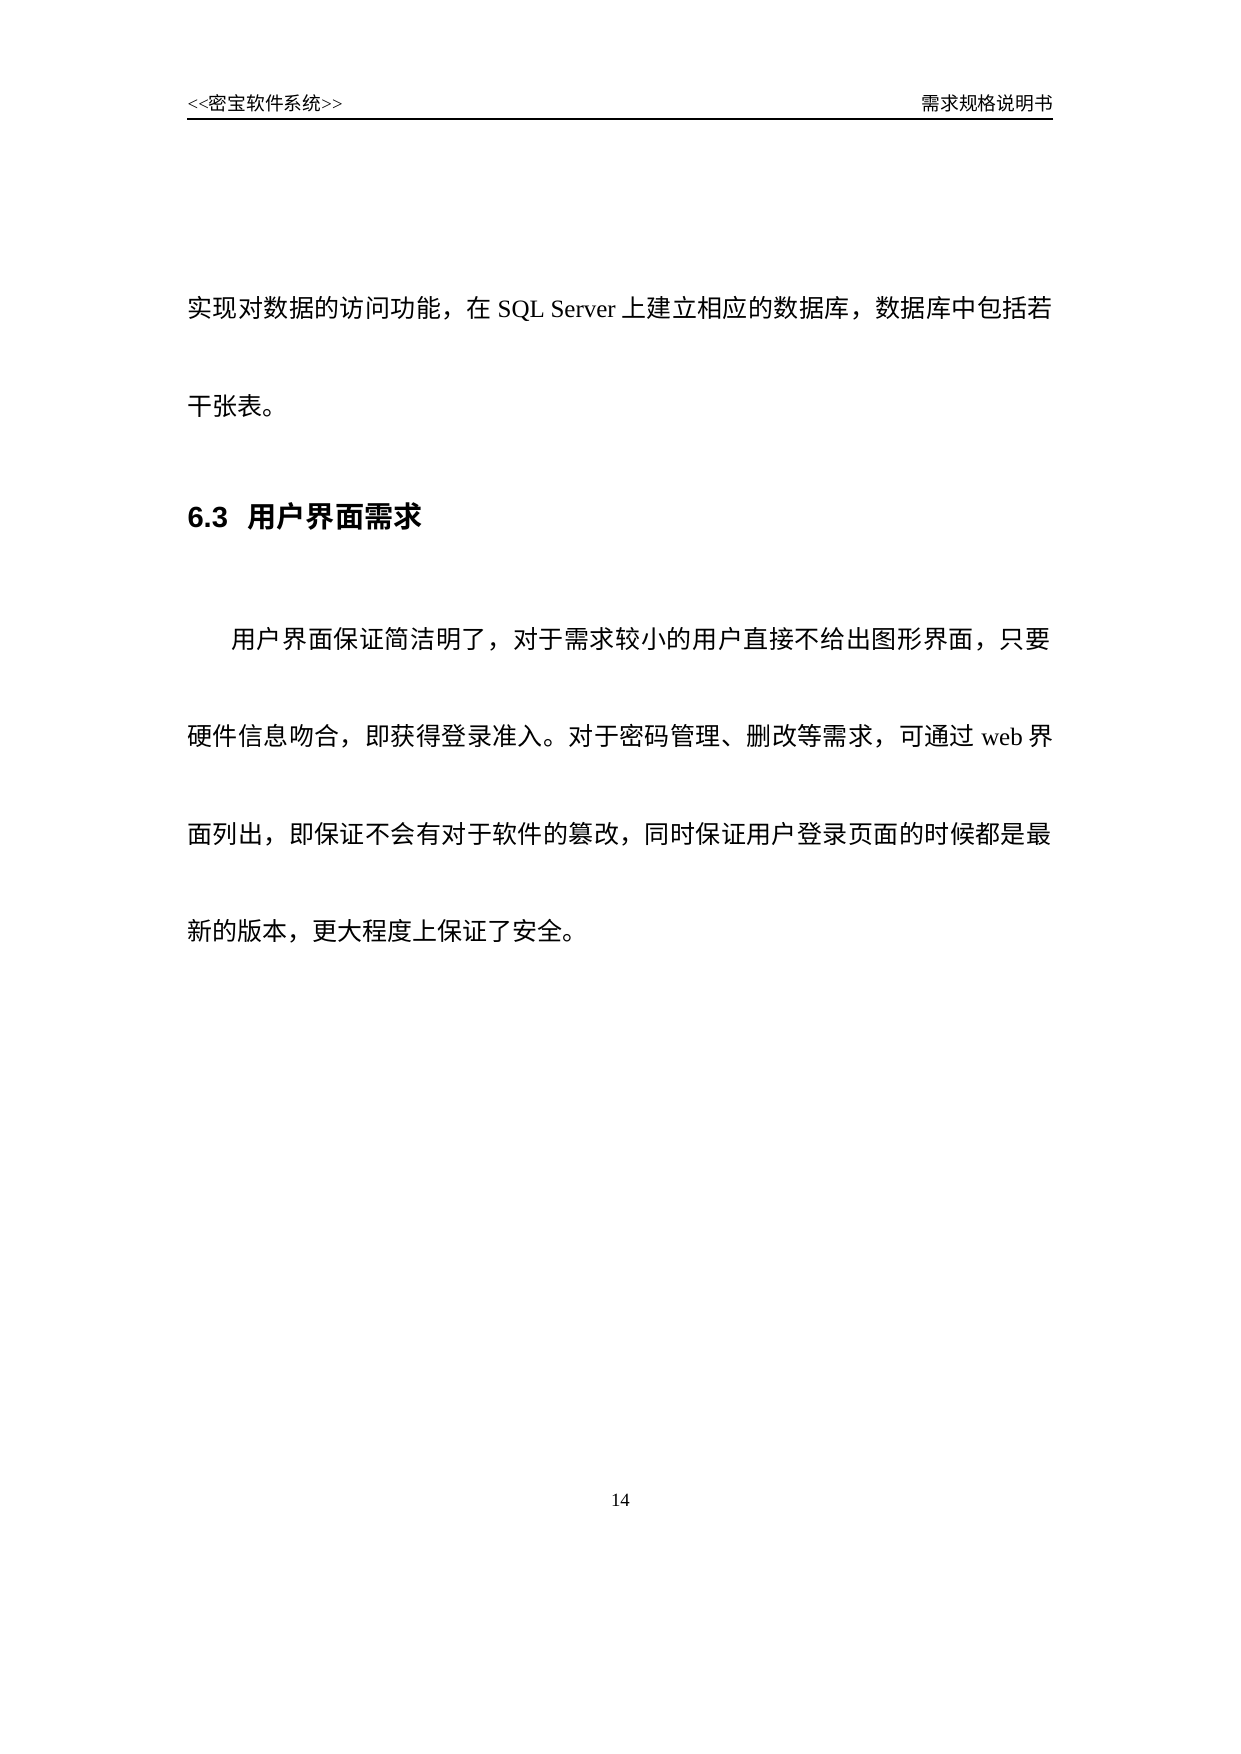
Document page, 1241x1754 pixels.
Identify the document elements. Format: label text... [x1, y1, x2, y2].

text 用户界面保证简洁明了，对于需求较小的用户直接不给出图形界面，只要硬件信息吻合，即获得登录准入。对于密码管理、删改等需求，可通过web界面列出，即保证不会有对于软件的篡改，同时保证用户登录页面的时候都是最新的版本，更大程度上保证了安全。 [187, 605, 1053, 962]
subtitle 用户界面需求 [187, 482, 1053, 547]
